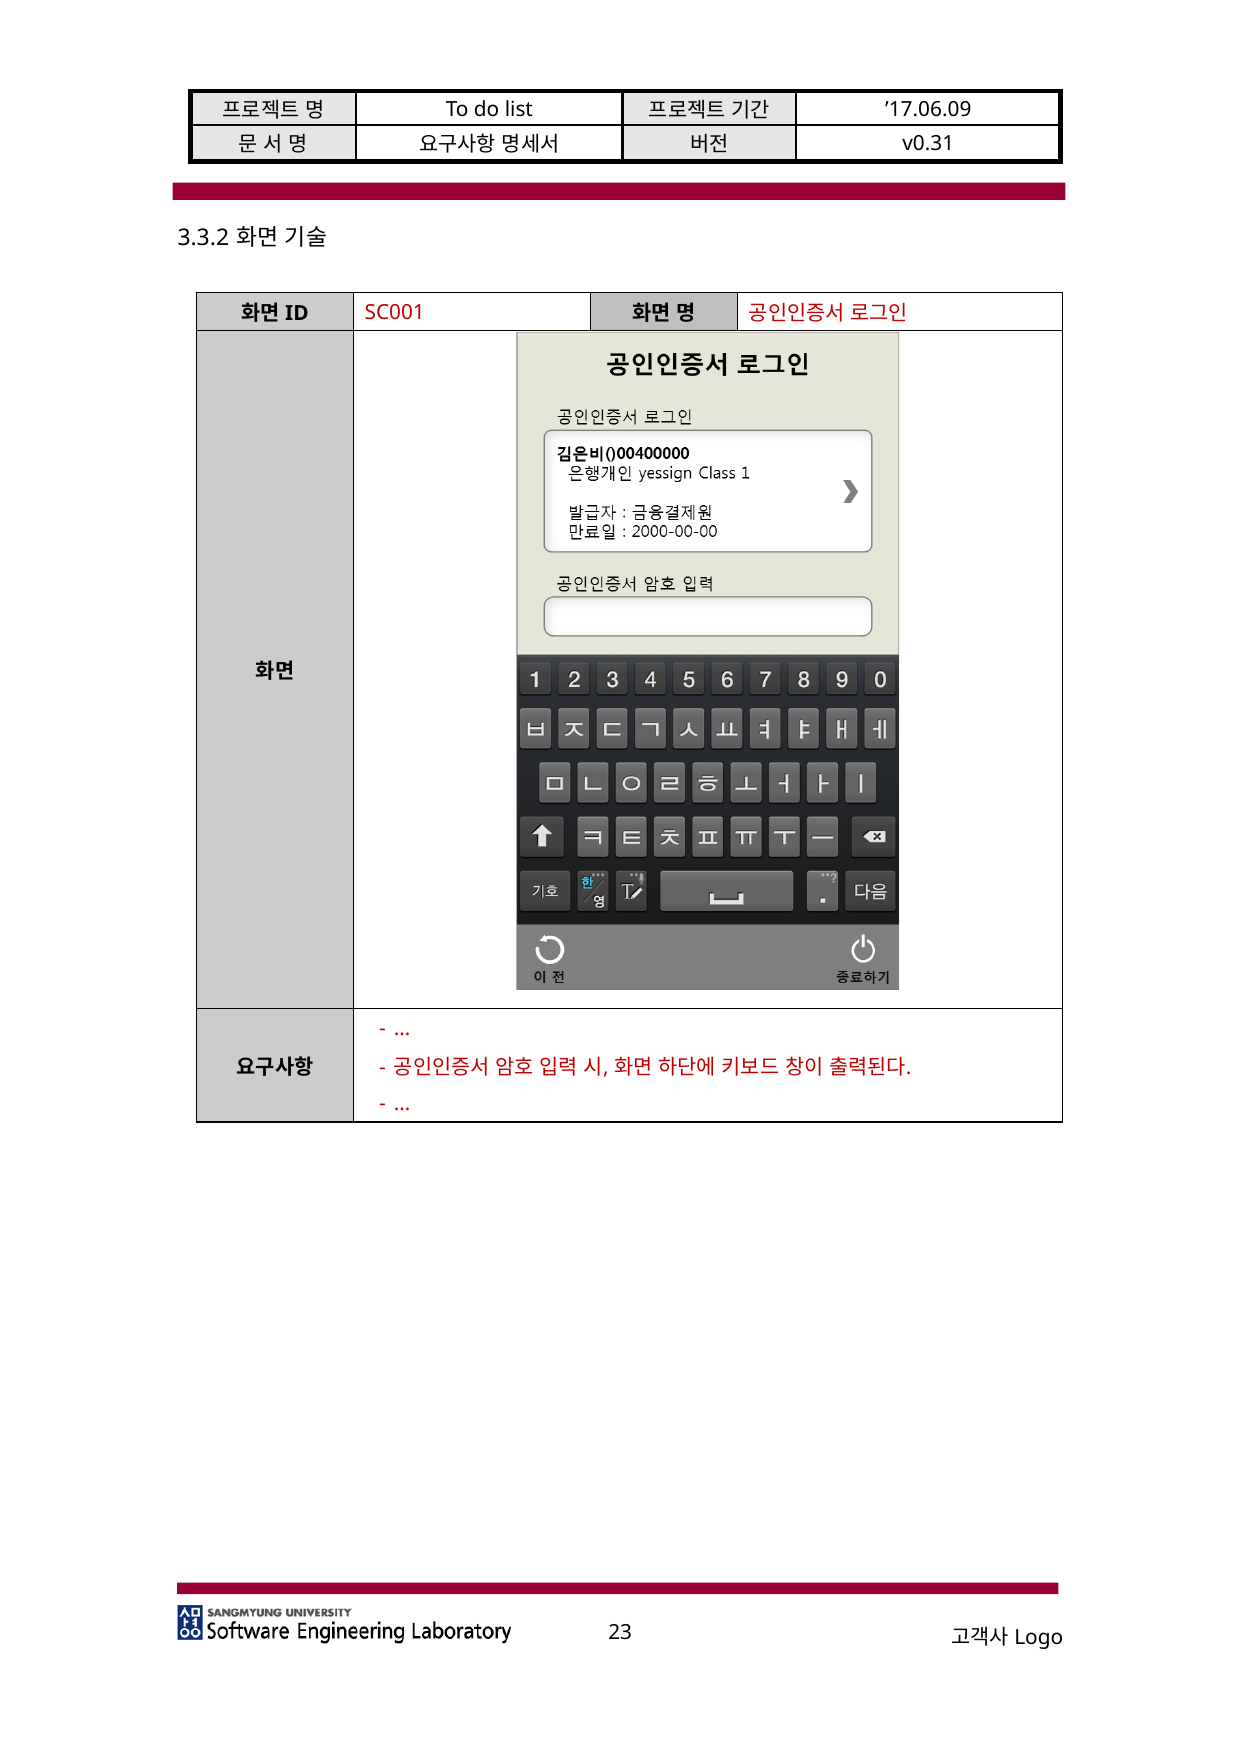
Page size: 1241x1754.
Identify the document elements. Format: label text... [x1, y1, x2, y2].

table_header 공인인증서 로그인 [738, 293, 1062, 330]
picture [177, 1605, 515, 1645]
table_cell 요구사항 [197, 1009, 353, 1121]
table_cell 화면 [197, 331, 353, 1008]
table_header 화면 명 [591, 293, 737, 330]
table_header 화면 ID [197, 293, 353, 330]
table_cell … 공인인증서 암호 입력 시, 화면 하단에 키보드 창이 출력된다. … [354, 1009, 1062, 1121]
table_header SC001 [354, 293, 590, 330]
subtitle 화면 기술 [177, 217, 1063, 254]
picture [516, 332, 900, 992]
table_cell [354, 331, 1062, 1008]
